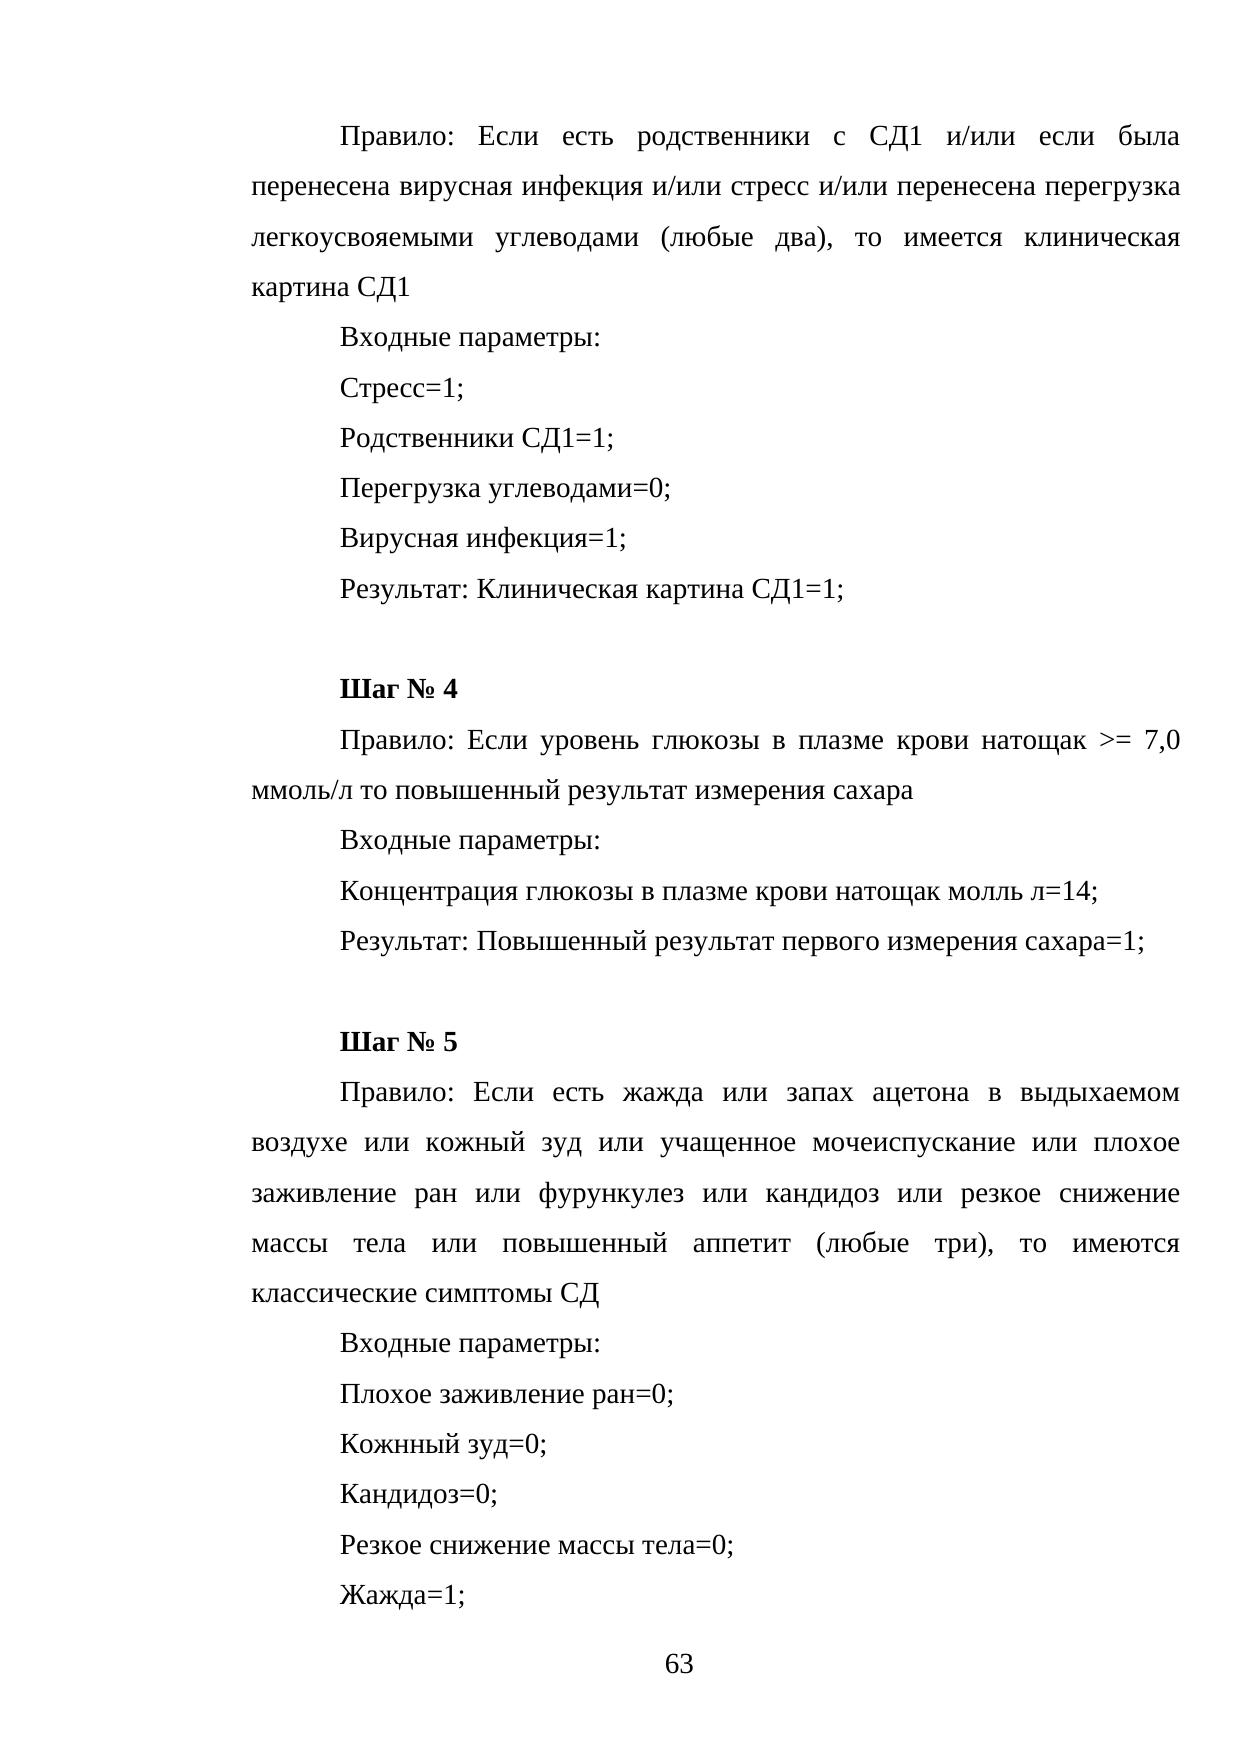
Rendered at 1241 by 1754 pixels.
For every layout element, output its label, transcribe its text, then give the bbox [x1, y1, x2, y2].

text Плохое заживление ран=0; [251, 1376, 1181, 1409]
text Входные параметры: [251, 822, 1181, 856]
text Входные параметры: [251, 1326, 1181, 1359]
text Резкое снижение массы тела=0; [251, 1527, 1181, 1560]
text Правило: Если уровень глюкозы в плазме крови натощак >= 7,0 ммоль/л то повышенный результат измерения сахара [251, 722, 1181, 806]
text Правило: Если есть жажда или запах ацетона в выдыхаемом воздухе или кожный зуд или учащенное мочеиспускание или плохое заживление ран или фурункулез или кандидоз или резкое снижение массы тела или повышенный аппетит (любые три), то имеются классические симптомы СД [251, 1074, 1181, 1309]
text Результат: Клиническая картина СД1=1; [251, 571, 1181, 604]
text Жажда=1; [251, 1577, 1181, 1611]
text Шаг № 5 [251, 1024, 1181, 1057]
text Входные параметры: [251, 319, 1181, 353]
text Кожнный зуд=0; [251, 1426, 1181, 1460]
text Вирусная инфекция=1; [251, 521, 1181, 554]
text Правило: Если есть родственники с СД1 и/или если была перенесена вирусная инфекция и/или стресс и/или перенесена перегрузка легкоусвояемыми углеводами (любые два), то имеется клиническая картина СД1 [251, 118, 1181, 303]
text Родственники СД1=1; [251, 420, 1181, 453]
text Результат: Повышенный результат первого измерения сахара=1; [251, 923, 1181, 957]
text Концентрация глюкозы в плазме крови натощак молль л=14; [251, 873, 1181, 906]
text Стресс=1; [251, 370, 1181, 403]
text Шаг № 4 [251, 672, 1181, 705]
text Перегрузка углеводами=0; [251, 470, 1181, 504]
text Кандидоз=0; [251, 1477, 1181, 1510]
